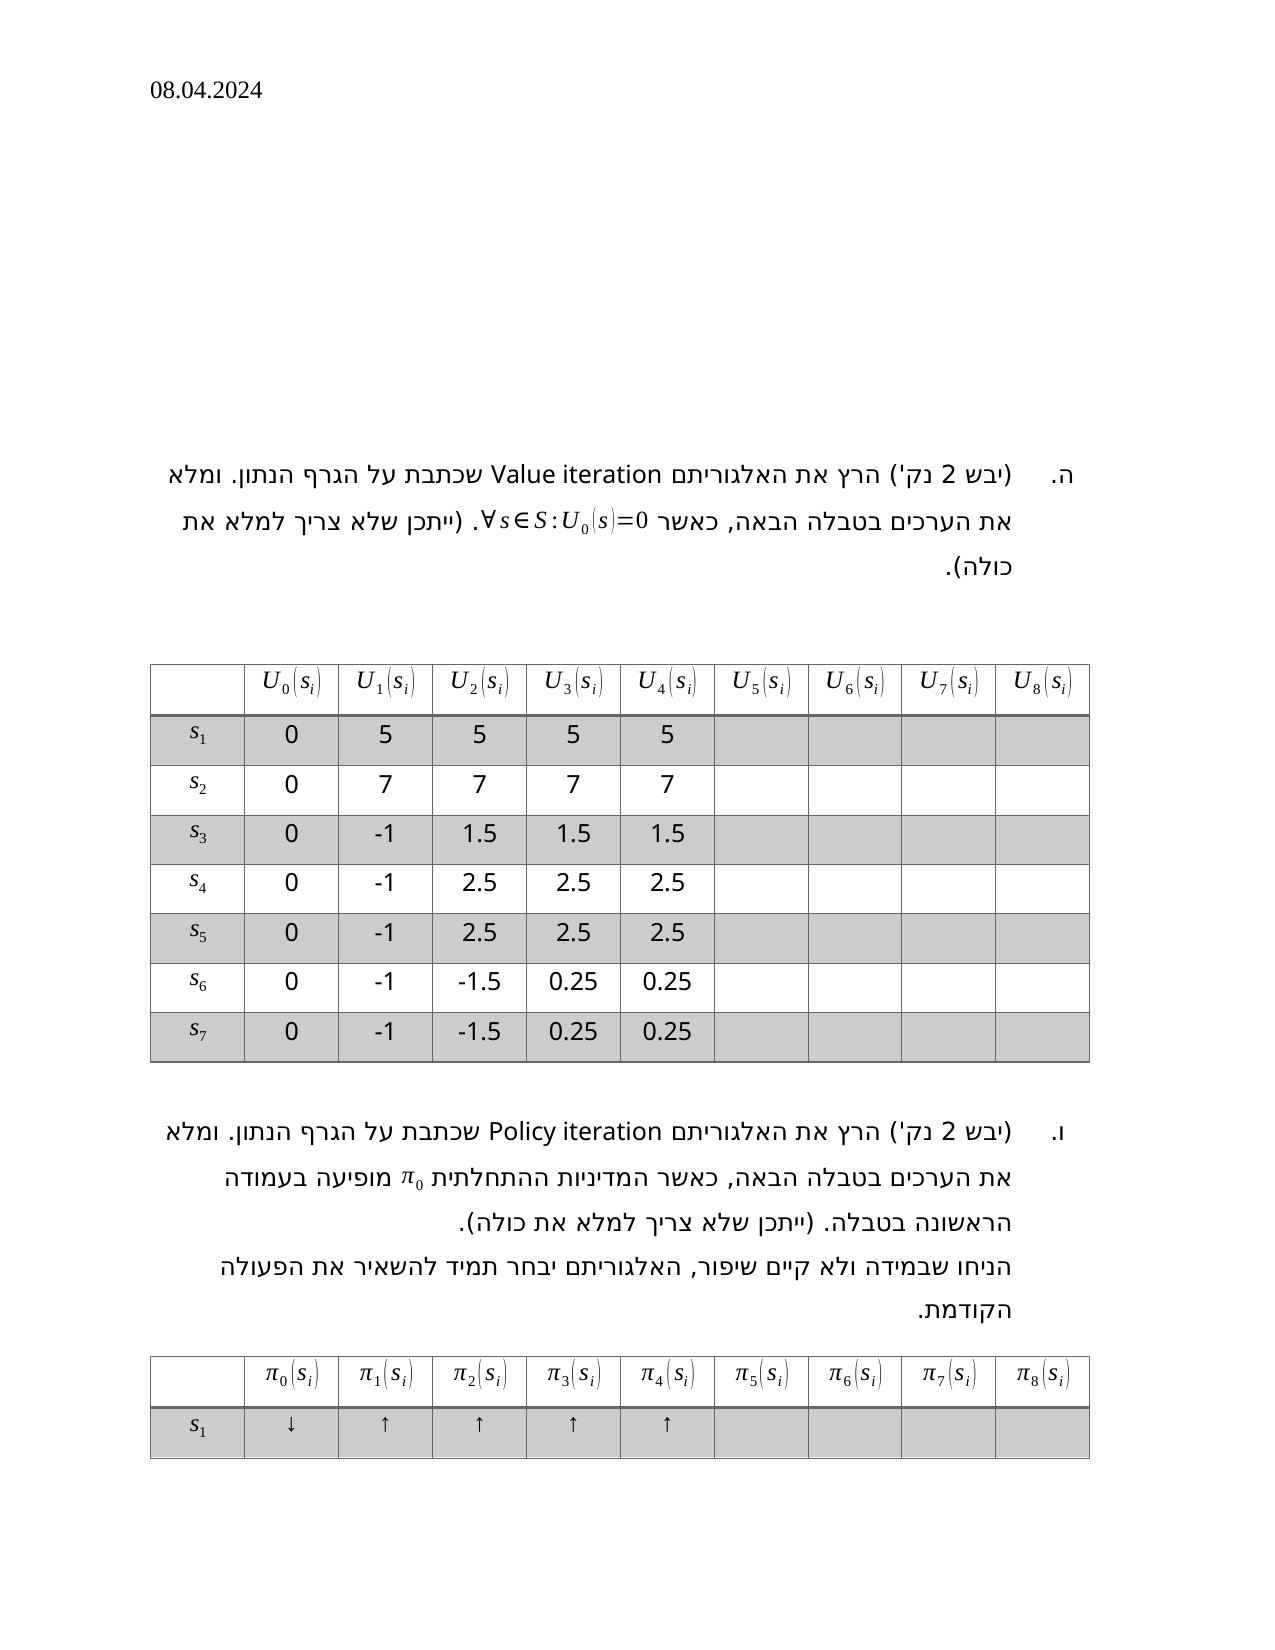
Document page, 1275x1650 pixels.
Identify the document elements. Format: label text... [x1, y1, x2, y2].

table_header [996, 1357, 1089, 1406]
table_cell [996, 816, 1089, 864]
table_cell 0.25 [621, 1013, 714, 1061]
table_header [715, 1357, 808, 1406]
table_header [527, 665, 620, 714]
table_header [715, 665, 808, 714]
table_cell [809, 717, 901, 765]
table_cell 2.5 [433, 865, 526, 913]
table_cell [339, 1409, 432, 1457]
table_cell [715, 816, 808, 864]
table_cell [996, 1409, 1089, 1457]
table_cell -1.5 [433, 1013, 526, 1061]
table_cell [809, 816, 901, 864]
table_cell 7 [621, 766, 714, 814]
list (יבש 2 נק') הרץ את האלגוריתם Policy iteration שכתבת על הגרף הנתון. ומלא את הערכים בטבלה הבאה, כאשר המדיניות ההתחלתית מופיעה בעמודה הראשונה בטבלה. (ייתכן שלא צריך למלא את כולה). [150, 1113, 1050, 1237]
table_cell [245, 1409, 338, 1457]
table_cell [809, 865, 901, 913]
table_header [151, 665, 244, 714]
table_cell 0 [245, 914, 338, 963]
table_cell 0 [245, 964, 338, 1012]
table_cell [715, 1409, 808, 1457]
table_cell [715, 766, 808, 814]
table_cell 7 [339, 766, 432, 814]
table_cell [996, 964, 1089, 1012]
table_cell 5 [433, 717, 526, 765]
table_cell 0 [245, 865, 338, 913]
table_cell 7 [527, 766, 620, 814]
table_cell 5 [527, 717, 620, 765]
table_cell 7 [433, 766, 526, 814]
table_cell 1.5 [433, 816, 526, 864]
table_header [339, 665, 432, 714]
table_cell 1.5 [527, 816, 620, 864]
table_cell [151, 1013, 244, 1061]
table_cell [151, 1409, 244, 1457]
table_cell [902, 914, 995, 963]
table_header [621, 1357, 714, 1406]
list (יבש 2 נק') הרץ את האלגוריתם Value iteration שכתבת על הגרף הנתון. ומלא את הערכים בטבלה הבאה, כאשר . (ייתכן שלא צריך למלא את כולה). [150, 456, 1050, 581]
table_cell 0 [245, 717, 338, 765]
table_cell [433, 1409, 526, 1457]
table_cell [809, 1013, 901, 1061]
table_header [339, 1357, 432, 1406]
table_cell [902, 865, 995, 913]
table_cell [151, 816, 244, 864]
table_header [151, 1357, 244, 1406]
table_header [902, 1357, 995, 1406]
table_cell -1.5 [433, 964, 526, 1012]
list הניחו שבמידה ולא קיים שיפור, האלגוריתם יבחר תמיד להשאיר את הפעולה הקודמת. [150, 1252, 1012, 1325]
table_cell 5 [339, 717, 432, 765]
table_cell [902, 1409, 995, 1457]
table_cell 0.25 [527, 964, 620, 1012]
table_cell [996, 914, 1089, 963]
table_cell 2.5 [527, 865, 620, 913]
table_cell [715, 717, 808, 765]
table_cell 0 [245, 1013, 338, 1061]
table_cell [715, 1013, 808, 1061]
table_header [527, 1357, 620, 1406]
table_cell [809, 1409, 901, 1457]
table_cell [715, 964, 808, 1012]
table_header [433, 1357, 526, 1406]
table_cell 0.25 [527, 1013, 620, 1061]
table_cell 1.5 [621, 816, 714, 864]
table_cell [151, 717, 244, 765]
table_header [433, 665, 526, 714]
table_cell 0 [245, 766, 338, 814]
table_cell [996, 1013, 1089, 1061]
table_cell 2.5 [621, 865, 714, 913]
table_header [902, 665, 995, 714]
table_cell [902, 964, 995, 1012]
table_cell [715, 914, 808, 963]
table_cell [902, 1013, 995, 1061]
table_cell [151, 964, 244, 1012]
table_header [996, 665, 1089, 714]
table_cell [902, 816, 995, 864]
table_cell [151, 914, 244, 963]
table_cell [809, 766, 901, 814]
table_cell [996, 717, 1089, 765]
table_cell 2.5 [527, 914, 620, 963]
table_cell 2.5 [621, 914, 714, 963]
table_cell [996, 865, 1089, 913]
table_cell [715, 865, 808, 913]
table_cell [151, 865, 244, 913]
table_cell [151, 766, 244, 814]
table_cell -1 [339, 914, 432, 963]
table_cell [996, 766, 1089, 814]
table_cell [621, 1409, 714, 1457]
table_cell [809, 914, 901, 963]
table_cell -1 [339, 816, 432, 864]
table_cell -1 [339, 1013, 432, 1061]
table_header [245, 1357, 338, 1406]
table_header [809, 665, 901, 714]
table_cell -1 [339, 865, 432, 913]
table_header [245, 665, 338, 714]
table_cell 0 [245, 816, 338, 864]
table_cell [902, 717, 995, 765]
table_cell 5 [621, 717, 714, 765]
table_cell [809, 964, 901, 1012]
table_cell -1 [339, 964, 432, 1012]
table_cell [902, 766, 995, 814]
table_cell [527, 1409, 620, 1457]
table_header [809, 1357, 901, 1406]
table_cell 2.5 [433, 914, 526, 963]
table_cell 0.25 [621, 964, 714, 1012]
table_header [621, 665, 714, 714]
